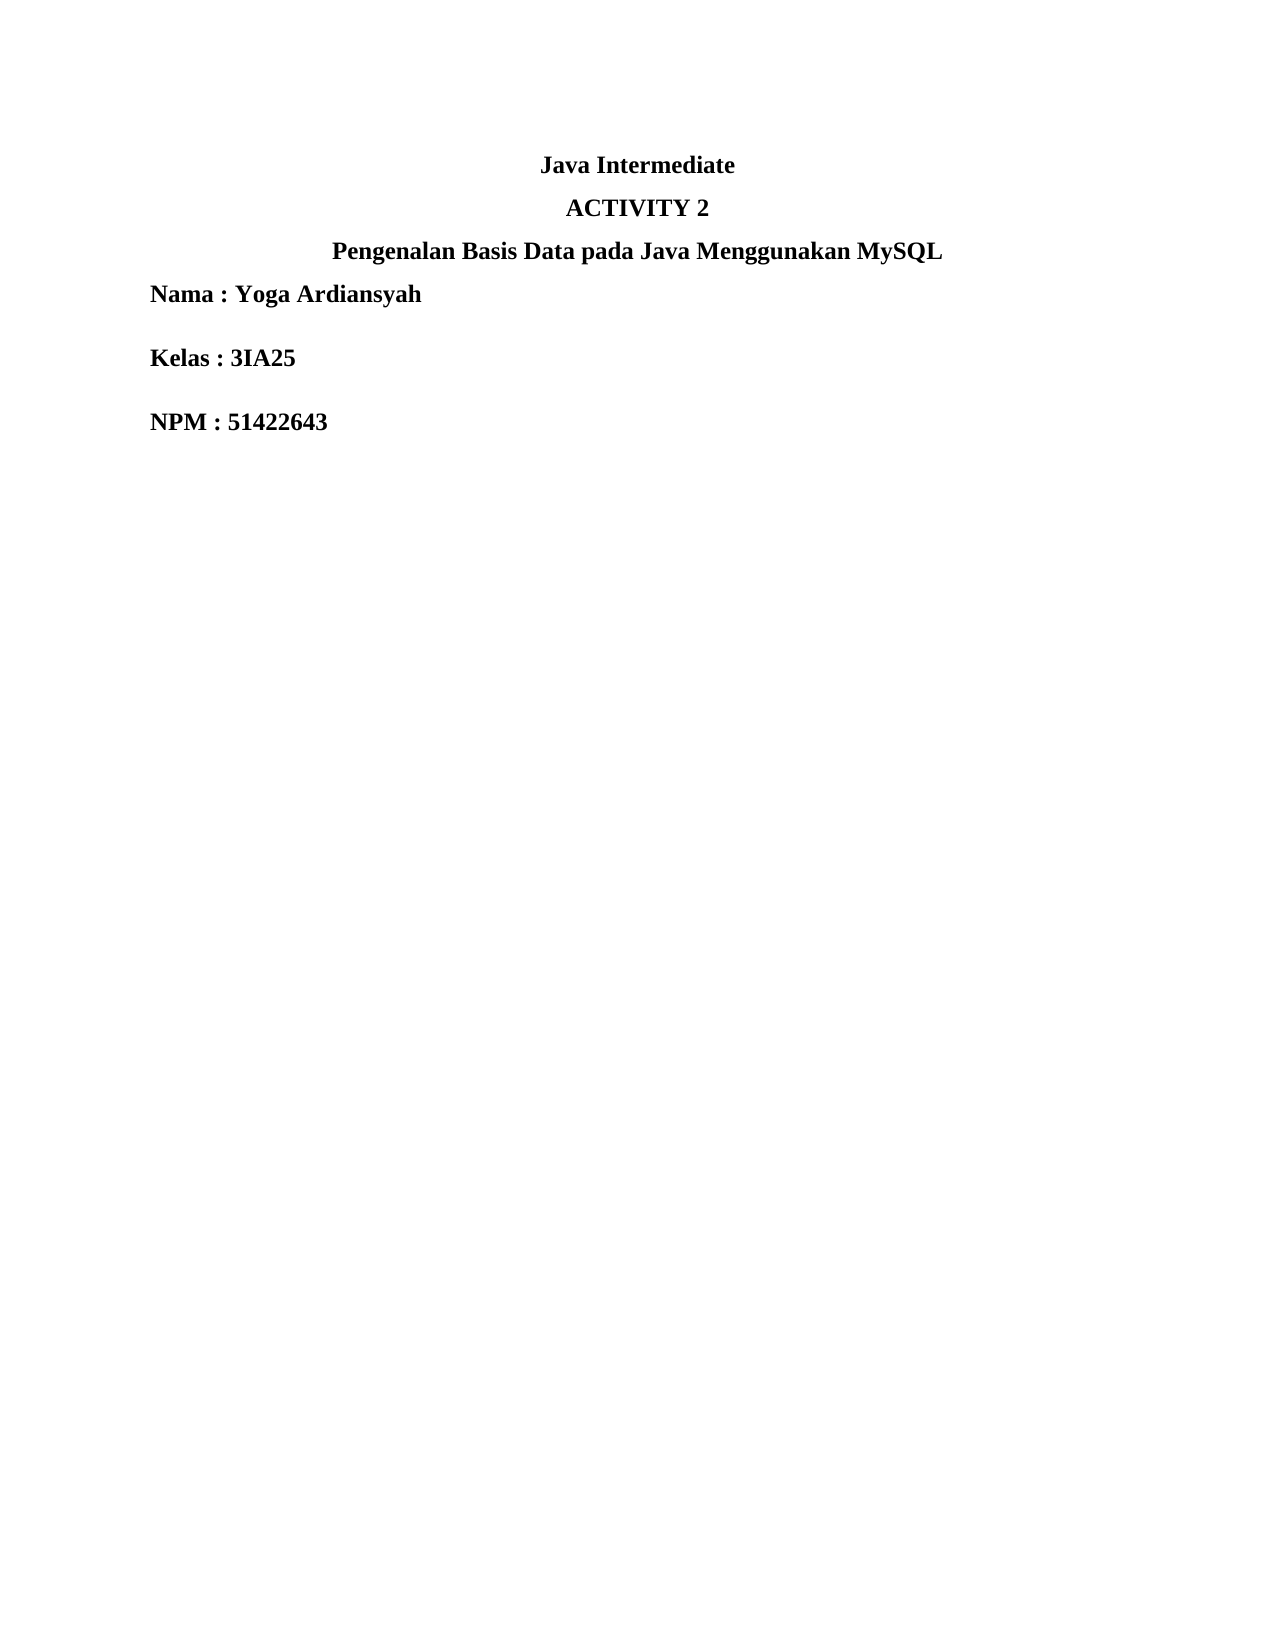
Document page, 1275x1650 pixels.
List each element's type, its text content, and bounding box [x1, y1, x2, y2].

text Pengenalan Basis Data pada Java Menggunakan MySQL [150, 236, 1125, 265]
text Kelas : 3IA25 [150, 343, 1125, 372]
text Nama : Yoga Ardiansyah [150, 279, 1125, 308]
text Java Intermediate ACTIVITY 2 [150, 150, 1125, 222]
text NPM : 51422643 [150, 407, 1125, 436]
